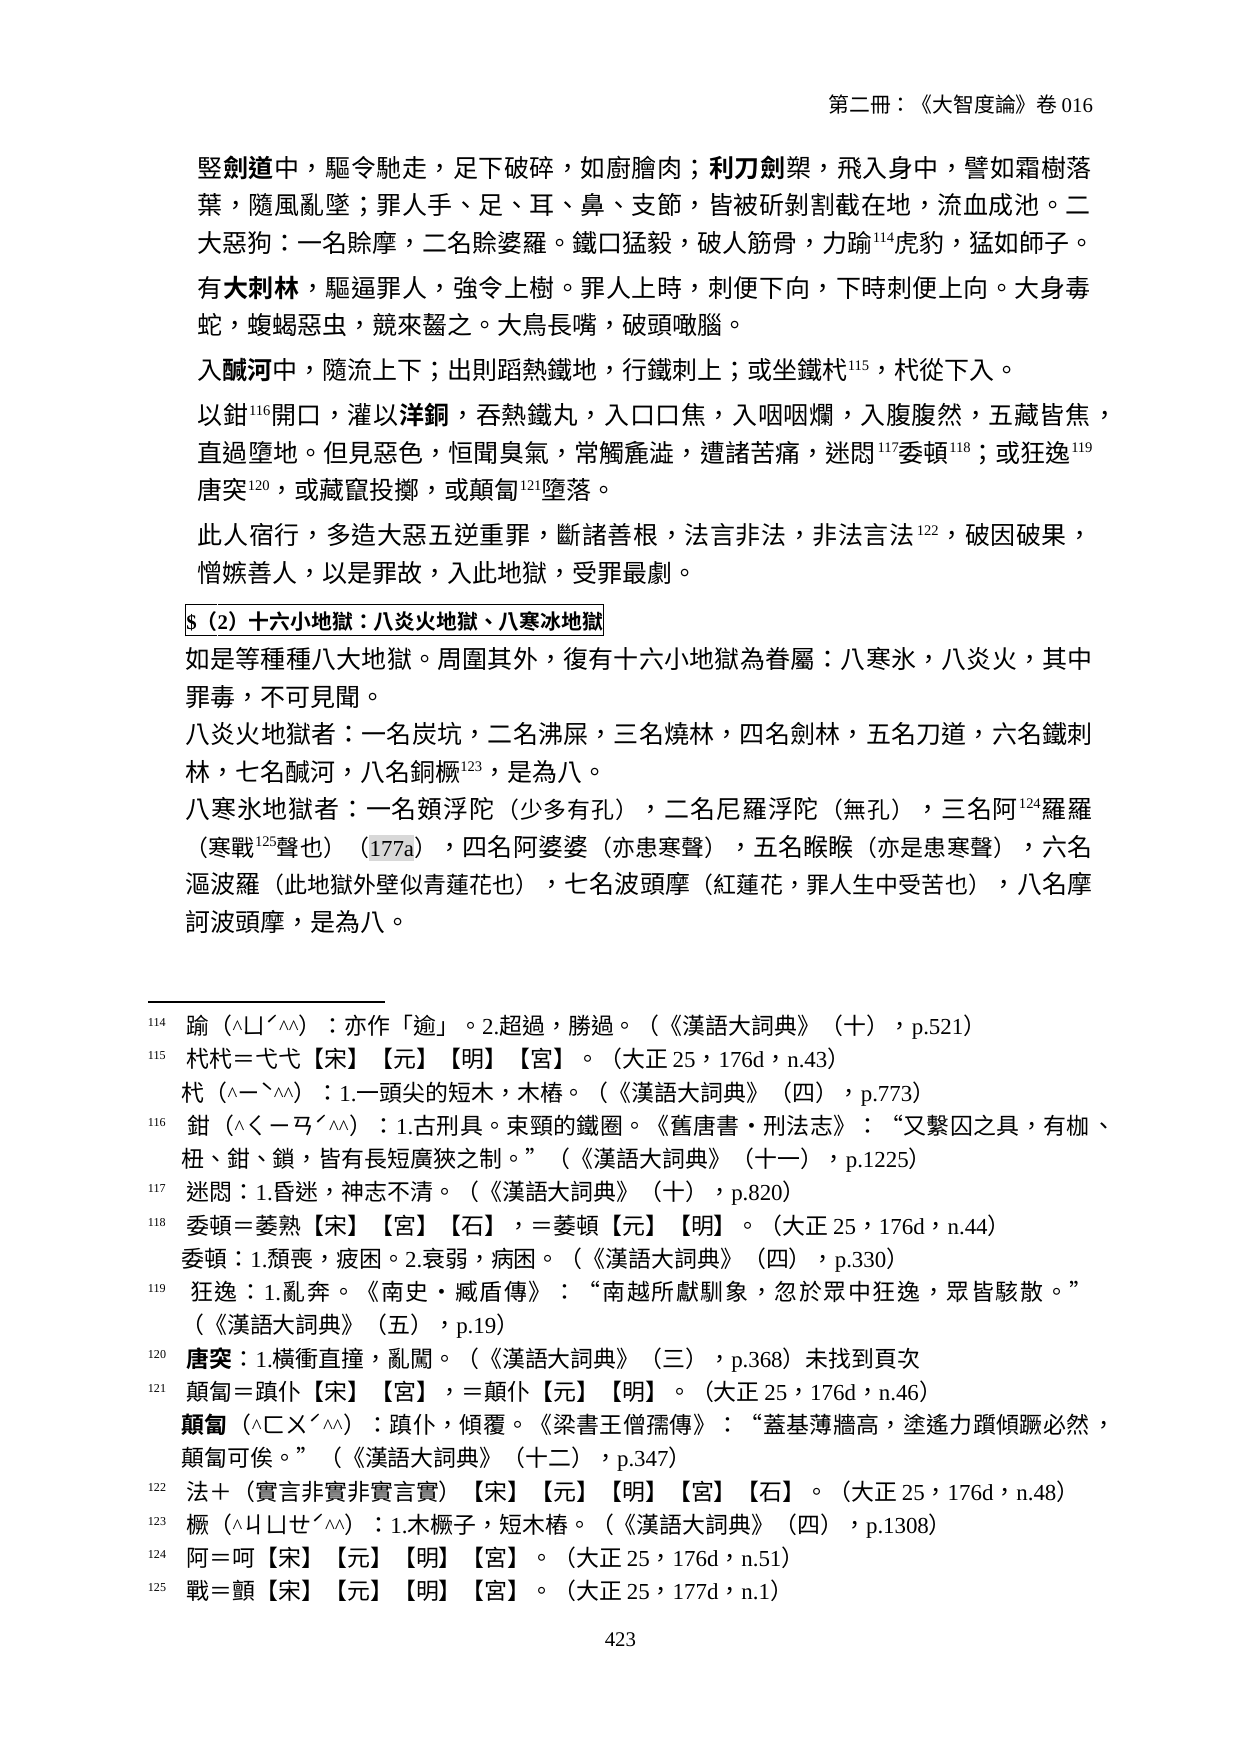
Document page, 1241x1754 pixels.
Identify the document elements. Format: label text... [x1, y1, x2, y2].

text 入醎河中，隨流上下；出則蹈熱鐵地，行鐵刺上；或坐鐵杙，杙從下入。 [198, 350, 1092, 388]
text 有大刺林，驅逼罪人，強令上樹。罪人上時，刺便下向，下時刺便上向。大身毒蛇，蝮蝎惡虫，競來齧之。大鳥長嘴，破頭噉腦。 [198, 268, 1092, 343]
text 八寒氷地獄者：一名頞浮陀（少多有孔），二名尼羅浮陀（無孔），三名阿羅羅（寒戰聲也）（），四名阿婆婆（亦患寒聲），五名睺睺（亦是患寒聲），六名漚波羅（此地獄外壁似青蓮花也），七名波頭摩（紅蓮花，罪人生中受苦也），八名摩訶波頭摩，是為八。 [185, 789, 1092, 939]
text 竪劍道中，驅令馳走，足下破碎，如廚膾肉；利刀劍槊，飛入身中，譬如霜樹落葉，隨風亂墜；罪人手、足、耳、鼻、支節，皆被斫剝割截在地，流血成池。二大惡狗：一名賒摩，二名賒婆羅。鐵口猛毅，破人筋骨，力踰虎豹，猛如師子。 [198, 148, 1092, 260]
text $（2）十六小地獄：八炎火地獄、八寒冰地獄 [185, 601, 1092, 639]
text 此人宿行，多造大惡五逆重罪，斷諸善根，法言非法，非法言法，破因破果，憎嫉善人，以是罪故，入此地獄，受罪最劇。 [198, 515, 1092, 590]
text 八炎火地獄者：一名炭坑，二名沸屎，三名燒林，四名劍林，五名刀道，六名鐵刺林，七名醎河，八名銅橛，是為八。 [185, 714, 1092, 789]
text 如是等種種八大地獄。周圍其外，復有十六小地獄為眷屬：八寒氷，八炎火，其中罪毒，不可見聞。 [185, 639, 1092, 714]
text 以鉗開口，灌以洋銅，吞熱鐵丸，入口口焦，入咽咽爛，入腹腹然，五藏皆焦，直過墮地。但見惡色，恒聞臭氣，常觸麁澁，遭諸苦痛，迷悶委頓；或狂逸唐突，或藏竄投擲，或顛匐墮落。 [198, 395, 1092, 508]
